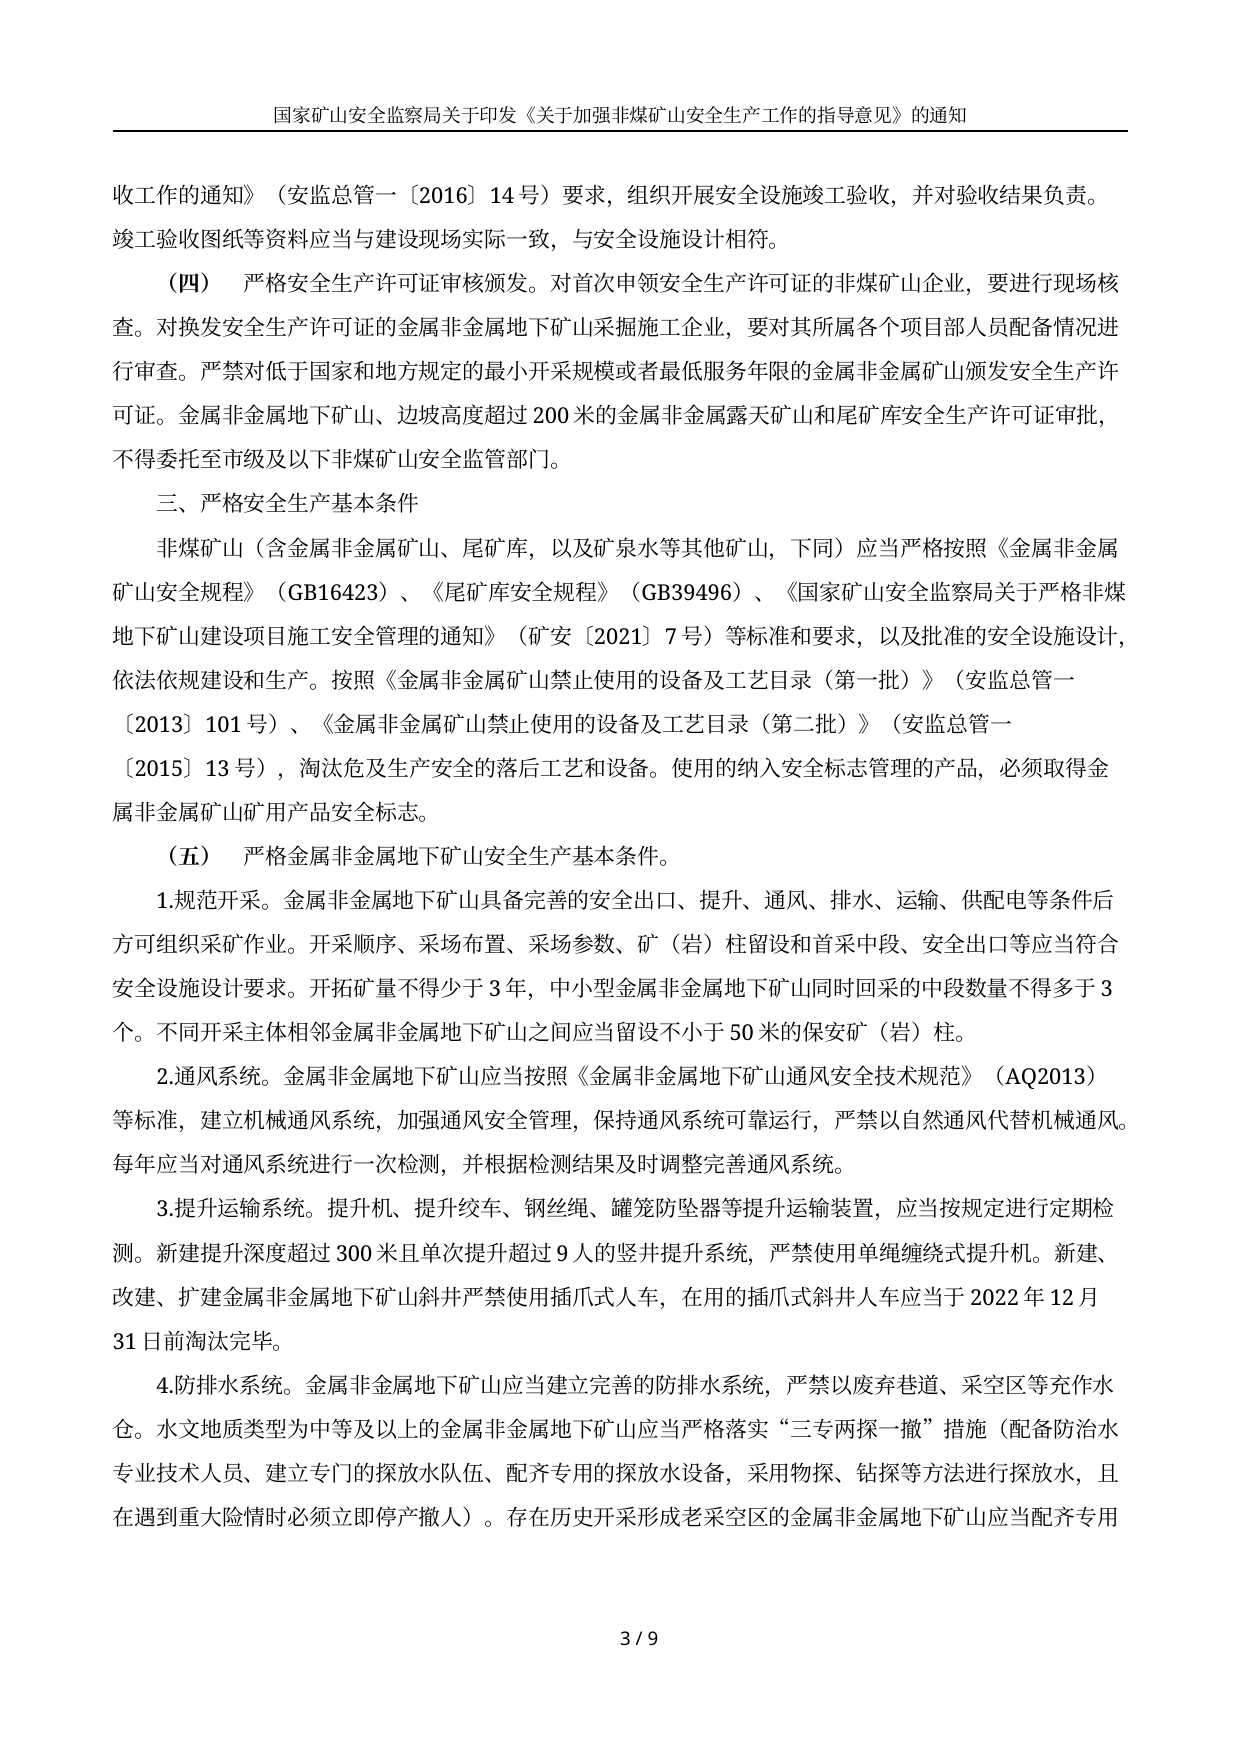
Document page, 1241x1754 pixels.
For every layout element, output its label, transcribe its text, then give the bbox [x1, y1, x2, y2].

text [112, 1362, 1128, 1538]
text （四） 严格安全生产许可证审核颁发。对首次申领安全生产许可证的非煤矿山企业，要进行现场核查。对换发安全生产许可证的金属非金属地下矿山采掘施工企业，要对其所属各个项目部人员配备情况进行审查。严禁对低于国家和地方规定的最小开采规模或者最低服务年限的金属非金属矿山颁发安全生产许可证。金属非金属地下矿山、边坡高度超过200米的金属非金属露天矿山和尾矿库安全生产许可证审批，不得委托至市级及以下非煤矿山安全监管部门。 [112, 260, 1128, 480]
text 1.规范开采。金属非金属地下矿山具备完善的安全出口、提升、通风、排水、运输、供配电等条件后方可组织采矿作业。开采顺序、采场布置、采场参数、矿（岩）柱留设和首采中段、安全出口等应当符合安全设施设计要求。开拓矿量不得少于3年，中小型金属非金属地下矿山同时回采的中段数量不得多于3个。不同开采主体相邻金属非金属地下矿山之间应当留设不小于50米的保安矿（岩）柱。 [112, 877, 1128, 1053]
text 三、严格安全生产基本条件 [112, 480, 1128, 524]
text （五） 严格金属非金属地下矿山安全生产基本条件。 [112, 833, 1128, 877]
text 2.通风系统。金属非金属地下矿山应当按照《金属非金属地下矿山通风安全技术规范》（AQ2013）等标准，建立机械通风系统，加强通风安全管理，保持通风系统可靠运行，严禁以自然通风代替机械通风。每年应当对通风系统进行一次检测，并根据检测结果及时调整完善通风系统。 [112, 1053, 1128, 1185]
text 3.提升运输系统。提升机、提升绞车、钢丝绳、罐笼防坠器等提升运输装置，应当按规定进行定期检测。新建提升深度超过300米且单次提升超过9人的竖井提升系统，严禁使用单绳缠绕式提升机。新建、改建、扩建金属非金属地下矿山斜井严禁使用插爪式人车，在用的插爪式斜井人车应当于2022年12月31日前淘汰完毕。 [112, 1185, 1128, 1362]
text 非煤矿山（含金属非金属矿山、尾矿库，以及矿泉水等其他矿山，下同）应当严格按照《金属非金属矿山安全规程》（GB16423）、《尾矿库安全规程》（GB39496）、《国家矿山安全监察局关于严格非煤地下矿山建设项目施工安全管理的通知》（矿安〔2021〕7号）等标准和要求，以及批准的安全设施设计，依法依规建设和生产。按照《金属非金属矿山禁止使用的设备及工艺目录（第一批）》（安监总管一〔2013〕101号）、《金属非金属矿山禁止使用的设备及工艺目录（第二批）》（安监总管一〔2015〕13号），淘汰危及生产安全的落后工艺和设备。使用的纳入安全标志管理的产品，必须取得金属非金属矿山矿用产品安全标志。 [112, 524, 1128, 833]
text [112, 172, 1128, 260]
